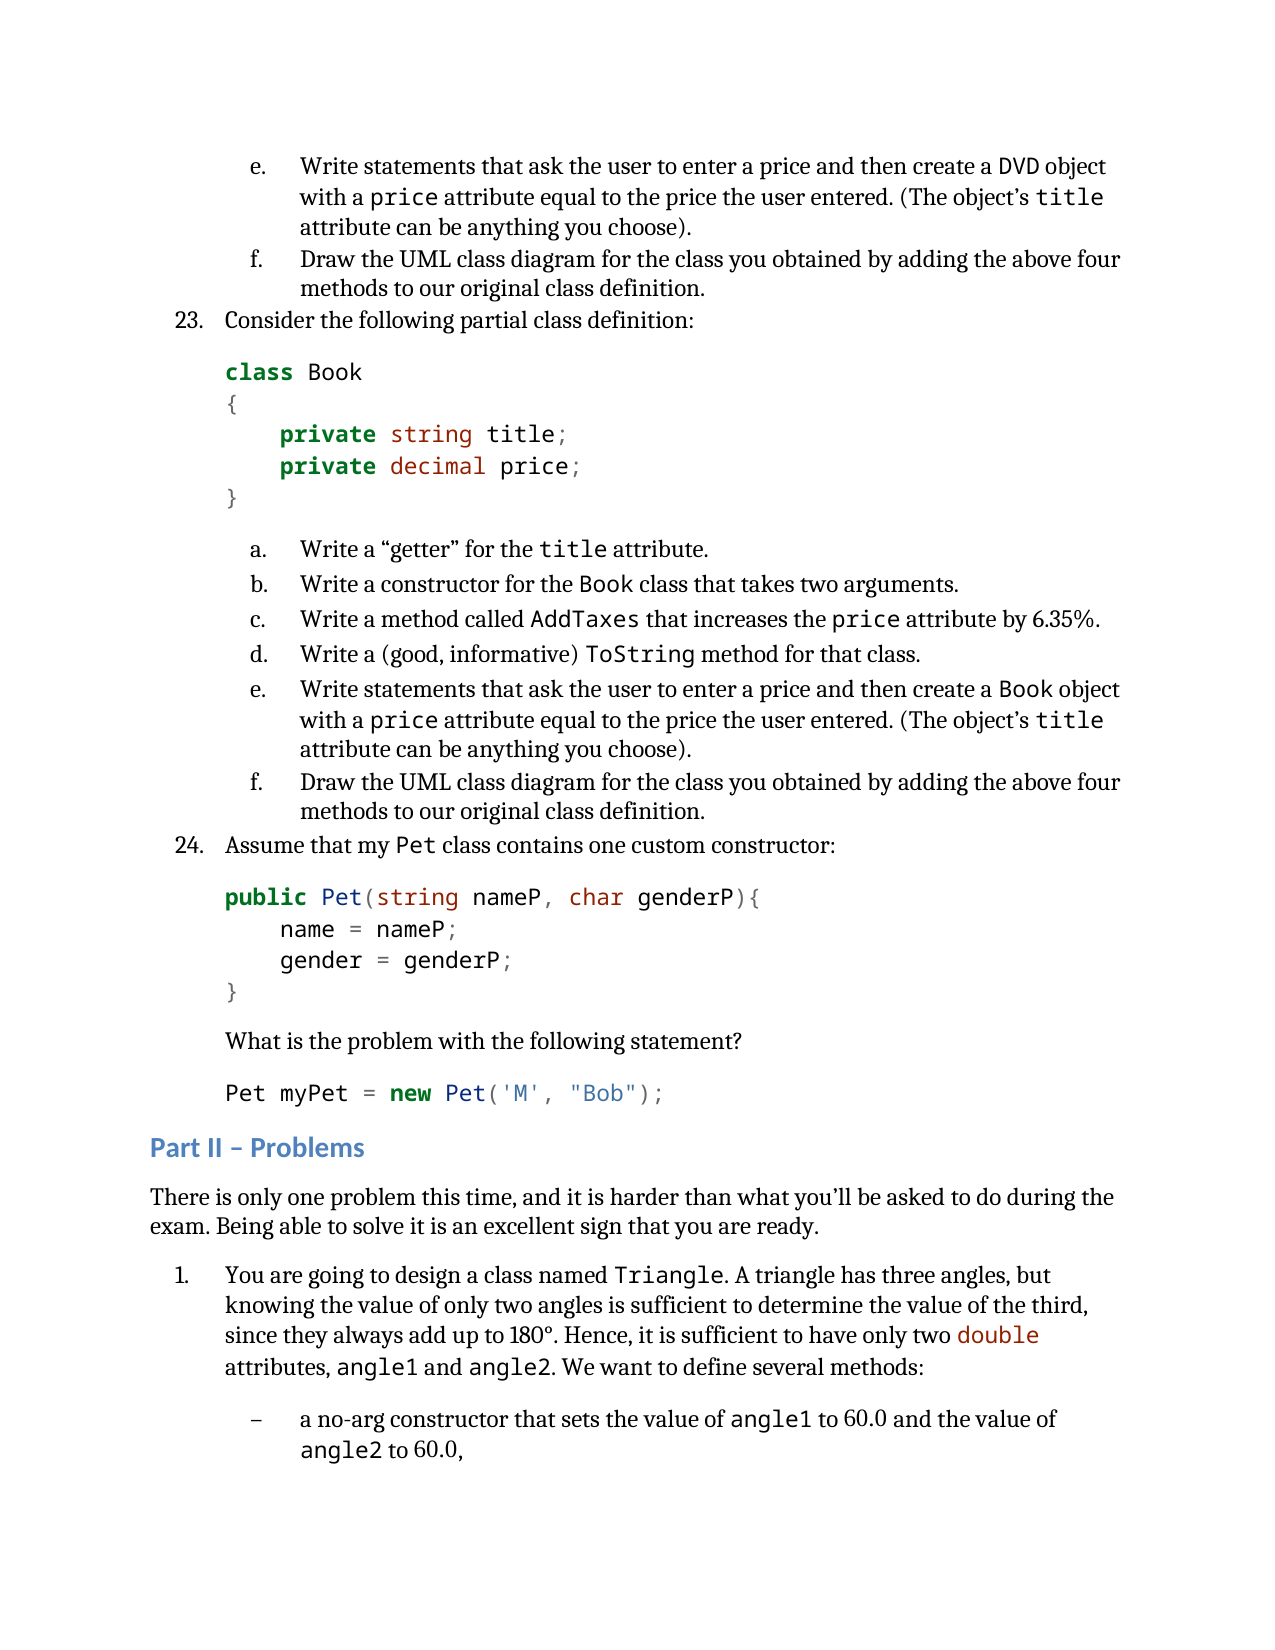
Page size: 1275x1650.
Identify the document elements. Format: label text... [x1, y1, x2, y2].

list a no-arg constructor that sets the value of angle1 to and the value of angle2 to , [250, 1403, 1125, 1465]
list Pet myPet = new Pet('M', "Bob"); [175, 1077, 1125, 1108]
text There is only one problem this time, and it is harder than what you’ll be asked to do during the exam. Being able to solve it is an excellent sign that you are ready. [150, 1183, 1125, 1241]
list Write a method called AddTaxes that increases the price attribute by 6.35%. [250, 603, 1125, 634]
subtitle Part II – Problems [150, 1129, 1125, 1164]
list Write statements that ask the user to enter a price and then create a DVD object with a price attribute equal to the price the user entered. (The object’s title attribute can be anything you choose). [250, 150, 1125, 241]
list public Pet(string nameP, char genderP){ name = nameP; gender = genderP; } [175, 881, 1125, 1006]
list Consider the following partial class definition: [175, 306, 1125, 335]
list You are going to design a class named Triangle. A triangle has three angles, but knowing the value of only two angles is sufficient to determine the value of the third, since they always add up to 180°. Hence, it is sufficient to have only two double attributes, angle1 and angle2. We want to define several methods: [175, 1259, 1125, 1382]
list Write statements that ask the user to enter a price and then create a Book object with a price attribute equal to the price the user entered. (The object’s title attribute can be anything you choose). [250, 673, 1125, 764]
list Write a “getter” for the title attribute. [250, 533, 1125, 564]
list Draw the UML class diagram for the class you obtained by adding the above four methods to our original class definition. [250, 245, 1125, 302]
list What is the problem with the following statement? [175, 1027, 1125, 1056]
list Write a (good, informative) ToString method for that class. [250, 638, 1125, 669]
list Assume that my Pet class contains one custom constructor: [175, 829, 1125, 860]
list Draw the UML class diagram for the class you obtained by adding the above four methods to our original class definition. [250, 768, 1125, 825]
list class Book { private string title; private decimal price; } [175, 356, 1125, 512]
list Write a constructor for the Book class that takes two arguments. [250, 568, 1125, 599]
